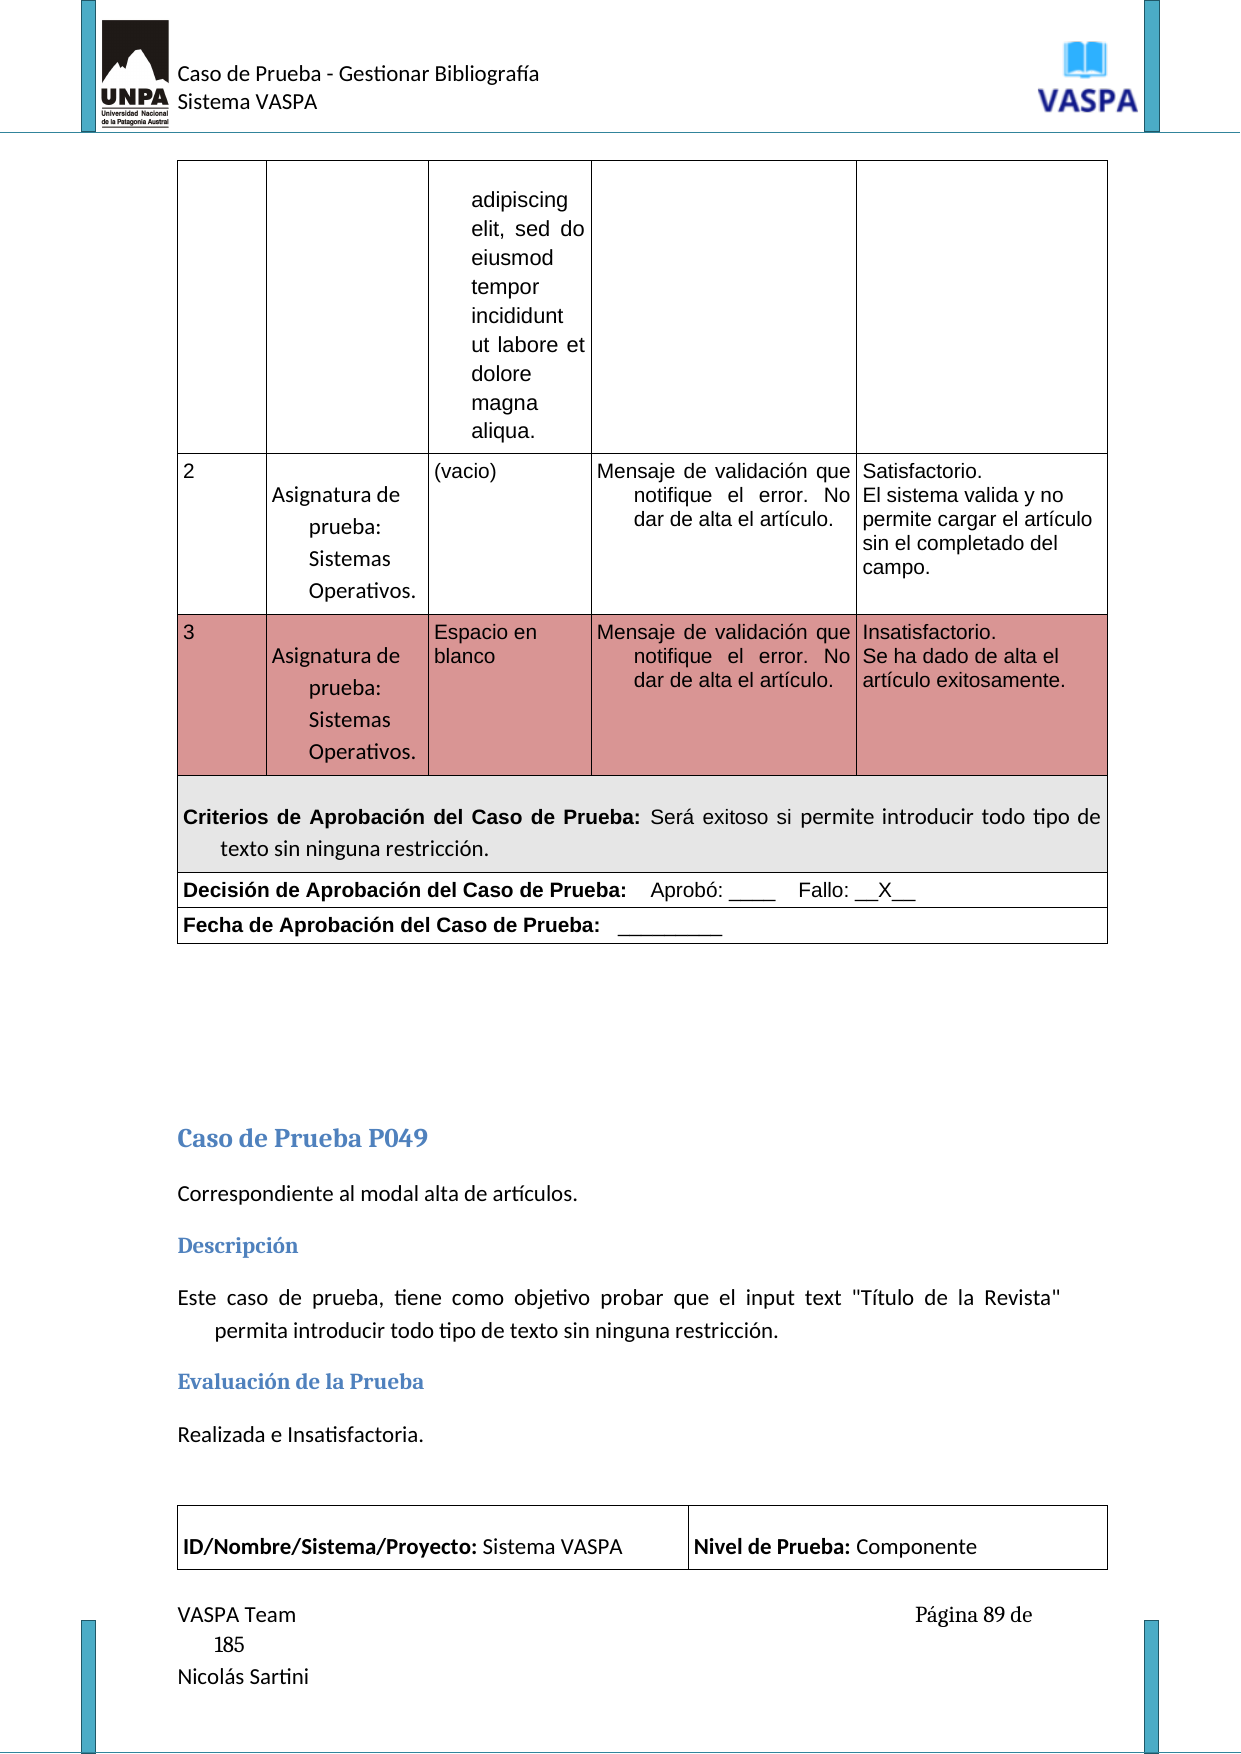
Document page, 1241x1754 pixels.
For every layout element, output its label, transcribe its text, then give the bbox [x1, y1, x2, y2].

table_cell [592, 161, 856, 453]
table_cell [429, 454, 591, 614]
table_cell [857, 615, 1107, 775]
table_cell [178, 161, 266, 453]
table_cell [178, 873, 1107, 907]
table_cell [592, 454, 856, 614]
text Realizada e Insatisfactoria. [177, 1420, 1063, 1448]
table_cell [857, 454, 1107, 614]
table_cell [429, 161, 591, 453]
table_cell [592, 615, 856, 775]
text Evaluación de la Prueba [177, 1369, 1063, 1395]
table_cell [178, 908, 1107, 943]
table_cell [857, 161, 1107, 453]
text Descripción [177, 1232, 1063, 1259]
text Caso de Prueba P049 [177, 1123, 1063, 1154]
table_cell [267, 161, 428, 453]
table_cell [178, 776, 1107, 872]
text Correspondiente al modal alta de artículos. [177, 1179, 1063, 1207]
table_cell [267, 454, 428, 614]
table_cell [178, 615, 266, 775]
picture [100, 18, 170, 129]
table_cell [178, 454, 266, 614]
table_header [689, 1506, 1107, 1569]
text Este caso de prueba, tiene como objetivo probar que el input text "Título de la Revista" permita introducir todo tipo de texto sin ninguna restricción. [177, 1283, 1063, 1344]
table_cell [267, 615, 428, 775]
picture [1032, 21, 1143, 132]
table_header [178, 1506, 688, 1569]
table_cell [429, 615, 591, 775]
